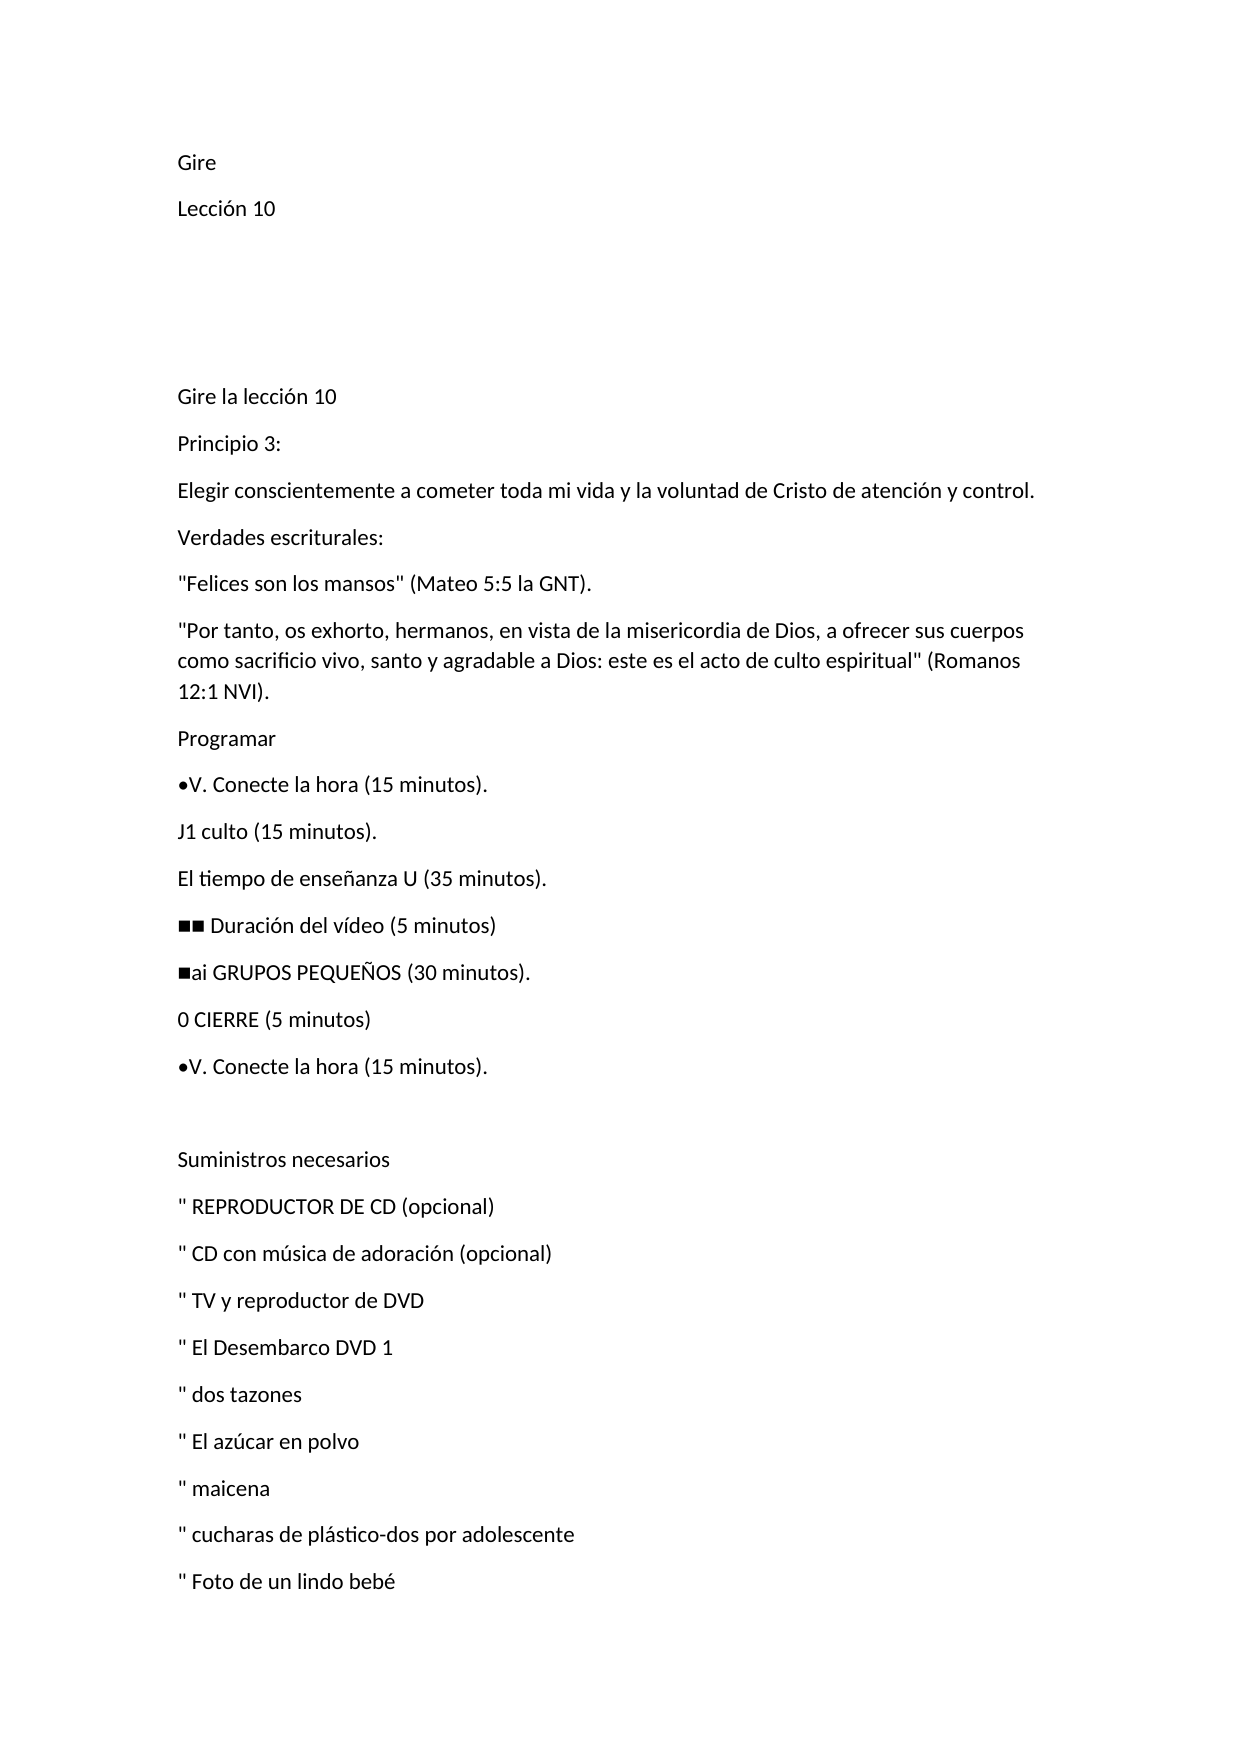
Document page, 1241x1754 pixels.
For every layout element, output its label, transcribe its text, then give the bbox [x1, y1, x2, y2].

text Verdades escriturales: [177, 523, 1063, 551]
text Principio 3: [177, 429, 1063, 457]
text ■ai GRUPOS PEQUEÑOS (30 minutos). [177, 958, 1063, 986]
text El tiempo de enseñanza U (35 minutos). [177, 864, 1063, 892]
text "Felices son los mansos" (Mateo 5:5 la GNT). [177, 569, 1063, 597]
text " cucharas de plástico-dos por adolescente [177, 1521, 1063, 1548]
text •V. Conecte la hora (15 minutos). [177, 1052, 1063, 1080]
text ■■ Duración del vídeo (5 minutos) [177, 911, 1063, 939]
text " El azúcar en polvo [177, 1427, 1063, 1455]
text Programar [177, 724, 1063, 752]
text J1 culto (15 minutos). [177, 817, 1063, 845]
text "Por tanto, os exhorto, hermanos, en vista de la misericordia de Dios, a ofrecer sus cuerpos como sacrificio vivo, santo y agradable a Dios: este es el acto de culto espiritual" (Romanos 12:1 NVI). [177, 616, 1063, 705]
text " dos tazones [177, 1380, 1063, 1408]
text " El Desembarco DVD 1 [177, 1333, 1063, 1361]
text " TV y reproductor de DVD [177, 1286, 1063, 1314]
text •V. Conecte la hora (15 minutos). [177, 771, 1063, 798]
text Gire la lección 10 [177, 382, 1063, 410]
text Gire [177, 148, 1063, 176]
text 0 CIERRE (5 minutos) [177, 1005, 1063, 1033]
text " REPRODUCTOR DE CD (opcional) [177, 1192, 1063, 1220]
text Suministros necesarios [177, 1146, 1063, 1173]
text " maicena [177, 1474, 1063, 1502]
text " Foto de un lindo bebé [177, 1567, 1063, 1595]
text Elegir conscientemente a cometer toda mi vida y la voluntad de Cristo de atención y control. [177, 476, 1063, 504]
text Lección 10 [177, 194, 1063, 222]
text " CD con música de adoración (opcional) [177, 1239, 1063, 1267]
